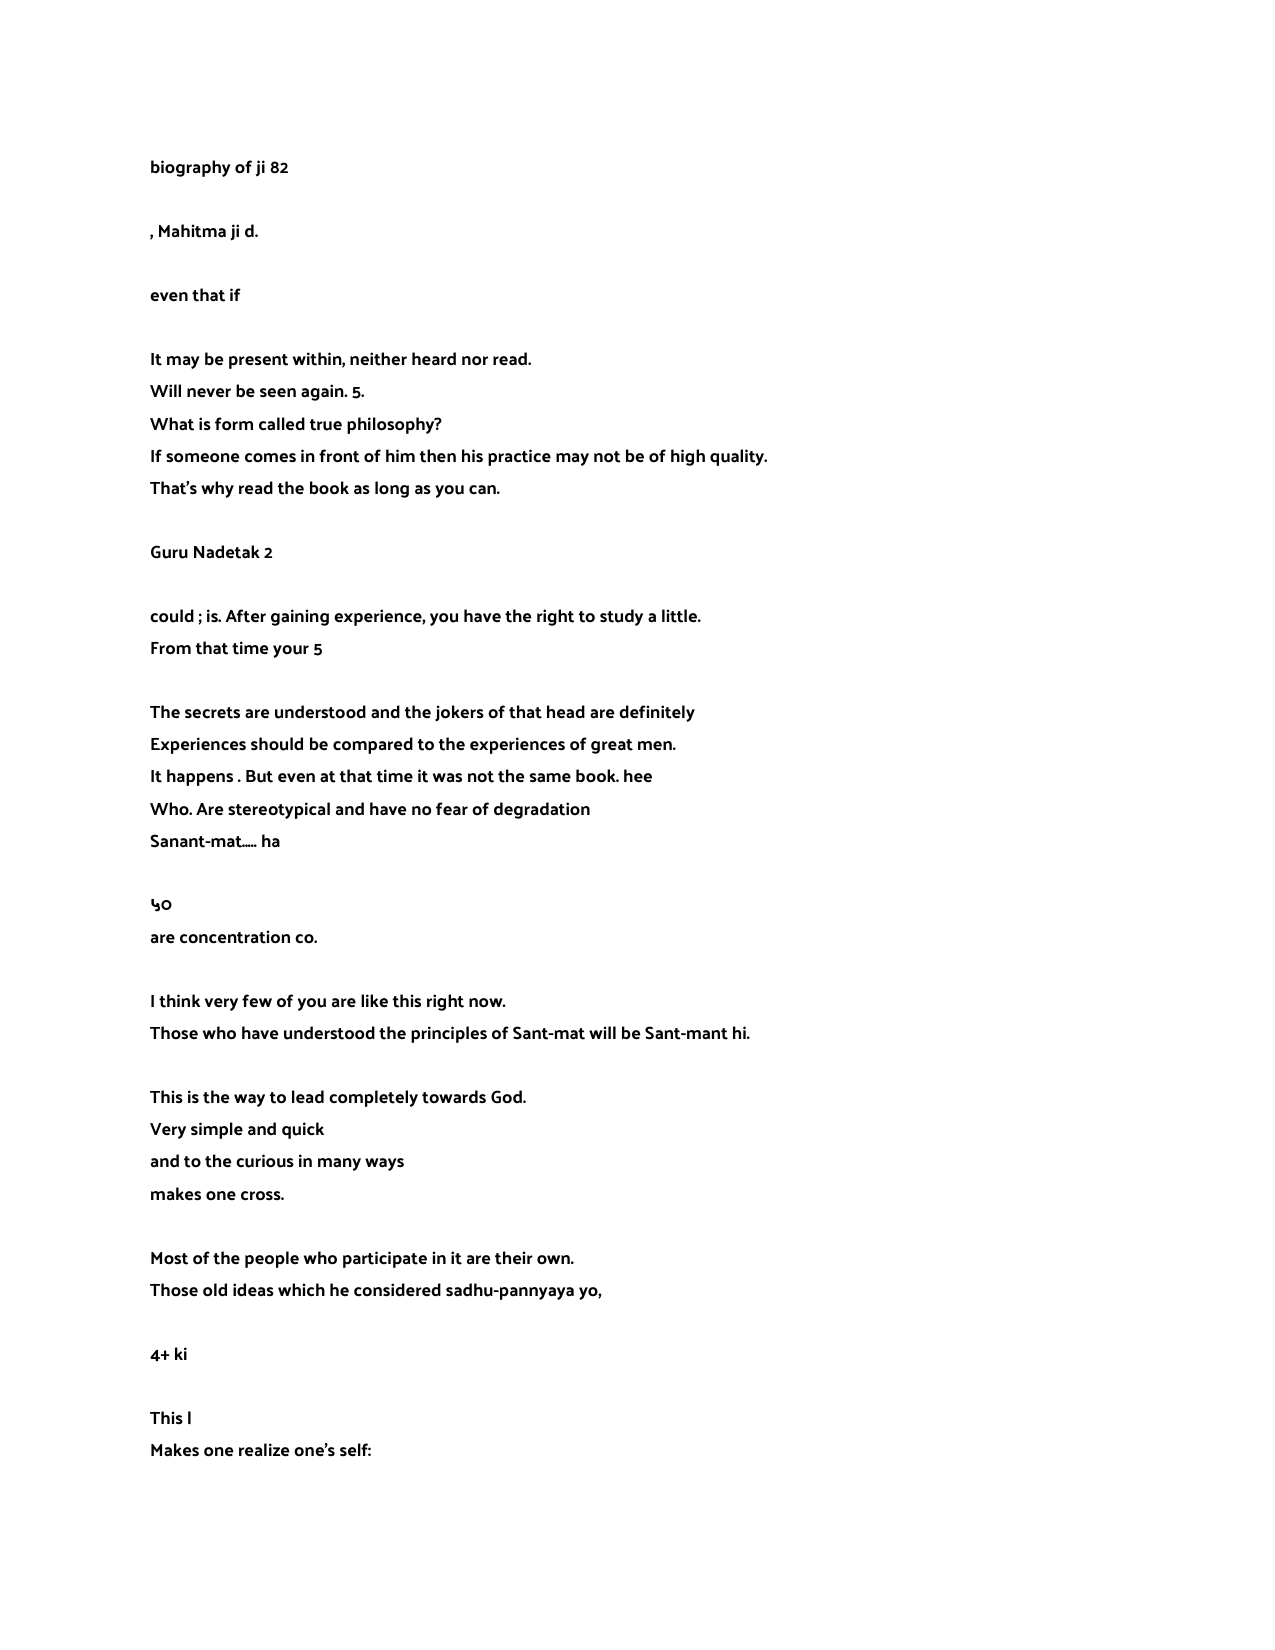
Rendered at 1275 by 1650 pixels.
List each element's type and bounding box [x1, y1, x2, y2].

text [150, 150, 1125, 1465]
